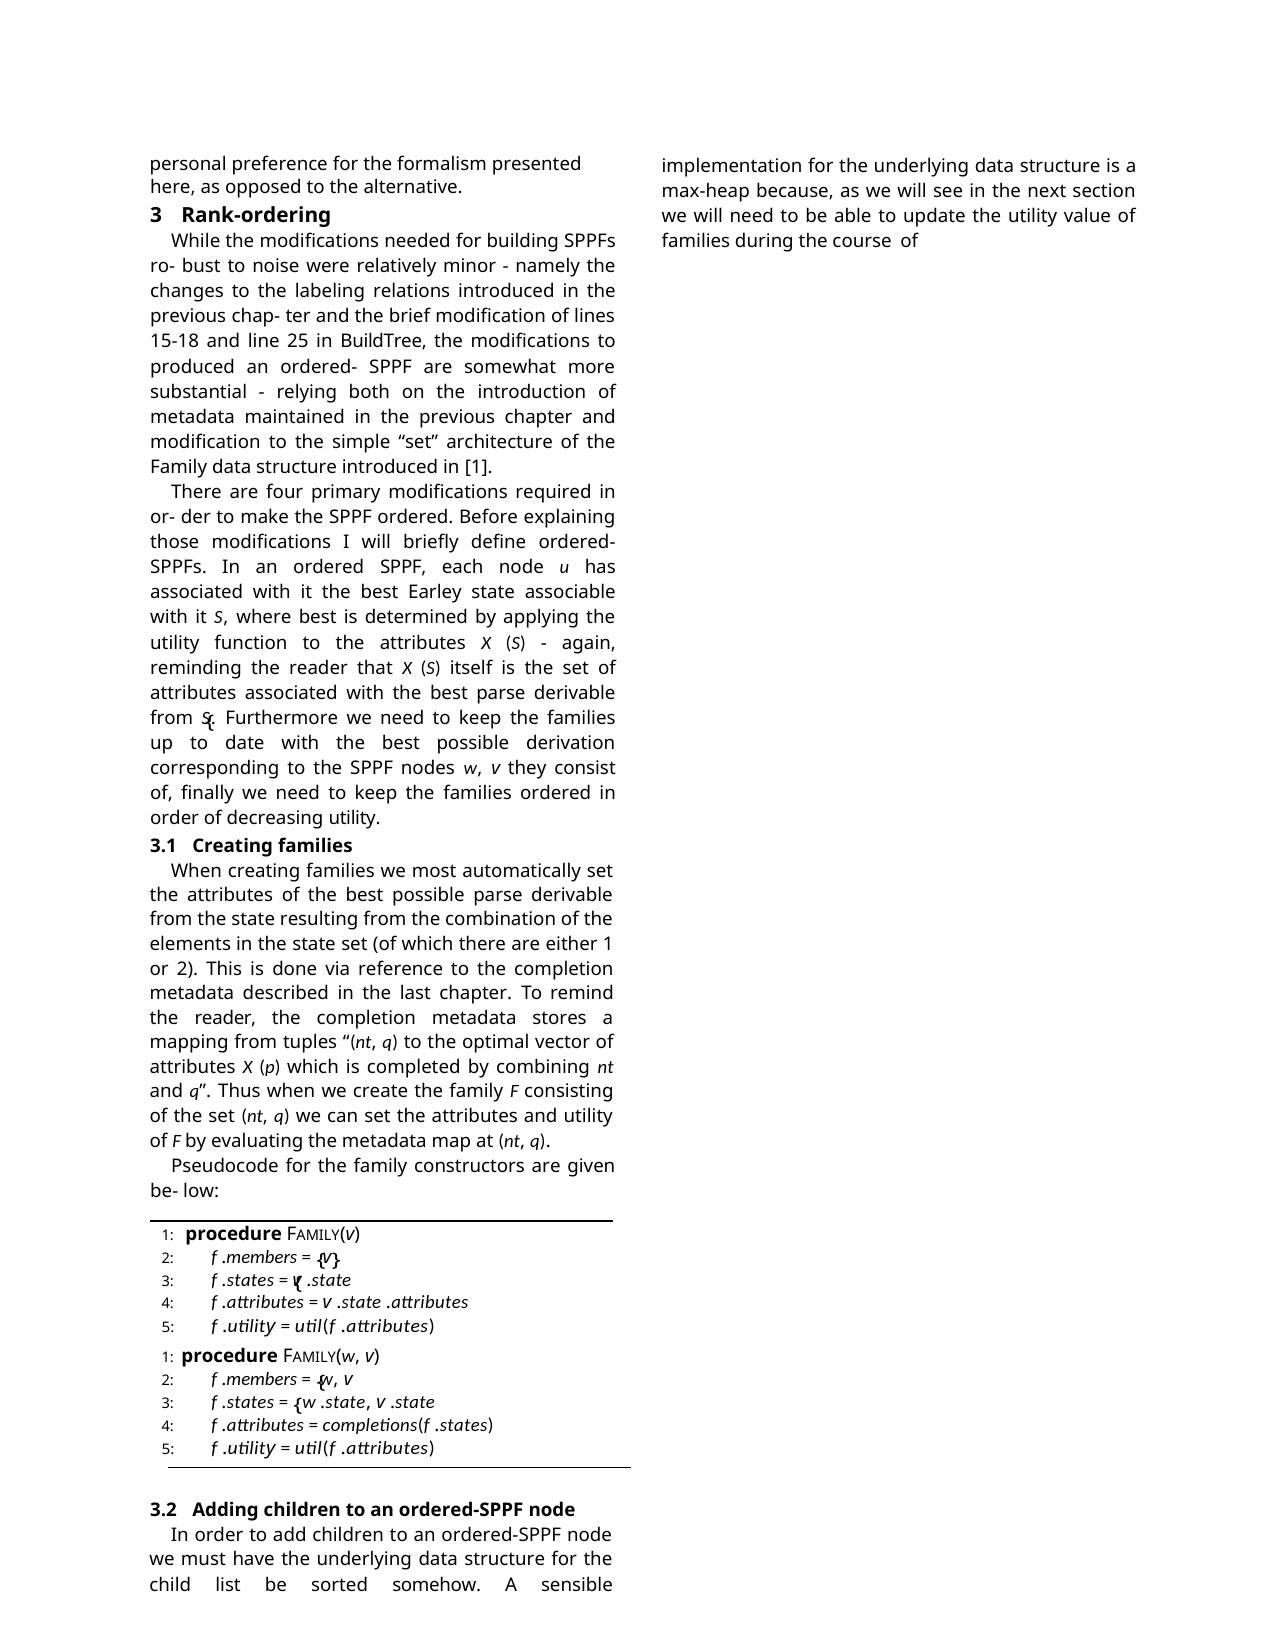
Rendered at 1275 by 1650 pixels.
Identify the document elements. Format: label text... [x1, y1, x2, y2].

text 5: f .utility = util(f .attributes) [161, 1313, 616, 1337]
text While the modifications needed for building SPPFs ro- bust to noise were relatively minor - namely the changes to the labeling relations introduced in the previous chap- ter and the brief modification of lines 15-18 and line 25 in BuildTree, the modifications to produced an ordered- SPPF are somewhat more substantial - relying both on the introduction of metadata maintained in the previous chapter and modification to the simple “set” architecture of the Family data structure introduced in [1]. [150, 228, 616, 479]
text There are four primary modifications required in or- der to make the SPPF ordered. Before explaining those modifications I will briefly define ordered-SPPFs. In an ordered SPPF, each node u has associated with it the best Earley state associable with it S, where best is determined by applying the utility function to the attributes X (S) - again, reminding the reader that X (S) itself is the set of attributes associated with the best parse derivable from S. Furthermore we need to keep the families up to date with the best possible derivation corresponding to the SPPF nodes w, v they consist of, finally we need to keep the families ordered in order of decreasing utility. [150, 479, 616, 830]
text 4: f .attributes = completions(f .states) [161, 1413, 616, 1436]
text In order to add children to an ordered-SPPF node we must have the underlying data structure for the child list be sorted somehow. A sensible implementation for the underlying data structure is a max-heap because, as we will see in the next section we will need to be able to update the utility value of families during the course of [149, 1521, 613, 1596]
text When creating families we most automatically set the attributes of the best possible parse derivable from the state resulting from the combination of the elements in the state set (of which there are either 1 or 2). This is done via reference to the completion metadata described in the last chapter. To remind the reader, the completion metadata stores a mapping from tuples “(nt, q) to the optimal vector of attributes X (p) which is completed by combining nt and q”. Thus when we create the family F consisting of the set (nt, q) we can set the attributes and utility of F by evaluating the metadata map at (nt, q). [149, 858, 613, 1152]
text In order to add children to an ordered-SPPF node we must have the underlying data structure for the child list be sorted somehow. A sensible implementation for the underlying data structure is a max-heap because, as we will see in the next section we will need to be able to update the utility value of families during the course of [661, 152, 1137, 253]
text 2: f .members = w, v [161, 1367, 616, 1390]
text Pseudocode for the family constructors are given be- low: [150, 1152, 616, 1203]
subtitle Creating families [150, 835, 616, 857]
text 2: f .members = v [161, 1245, 616, 1268]
subtitle Rank-ordering [150, 203, 616, 228]
text 5: f .utility = util(f .attributes) [161, 1436, 616, 1459]
text 3: f .states = v .state [161, 1268, 616, 1291]
subtitle Adding children to an ordered-SPPF node [150, 1498, 616, 1521]
text 4: f .attributes = v .state .attributes [161, 1291, 616, 1313]
text 1: procedure FAMILY(w, v) [161, 1344, 616, 1367]
text 3: f .states = w .state, v .state [161, 1390, 616, 1413]
text 1: procedure FAMILY(v) [161, 1217, 616, 1245]
text personal preference for the formalism presented here, as opposed to the alternative. [149, 152, 614, 198]
